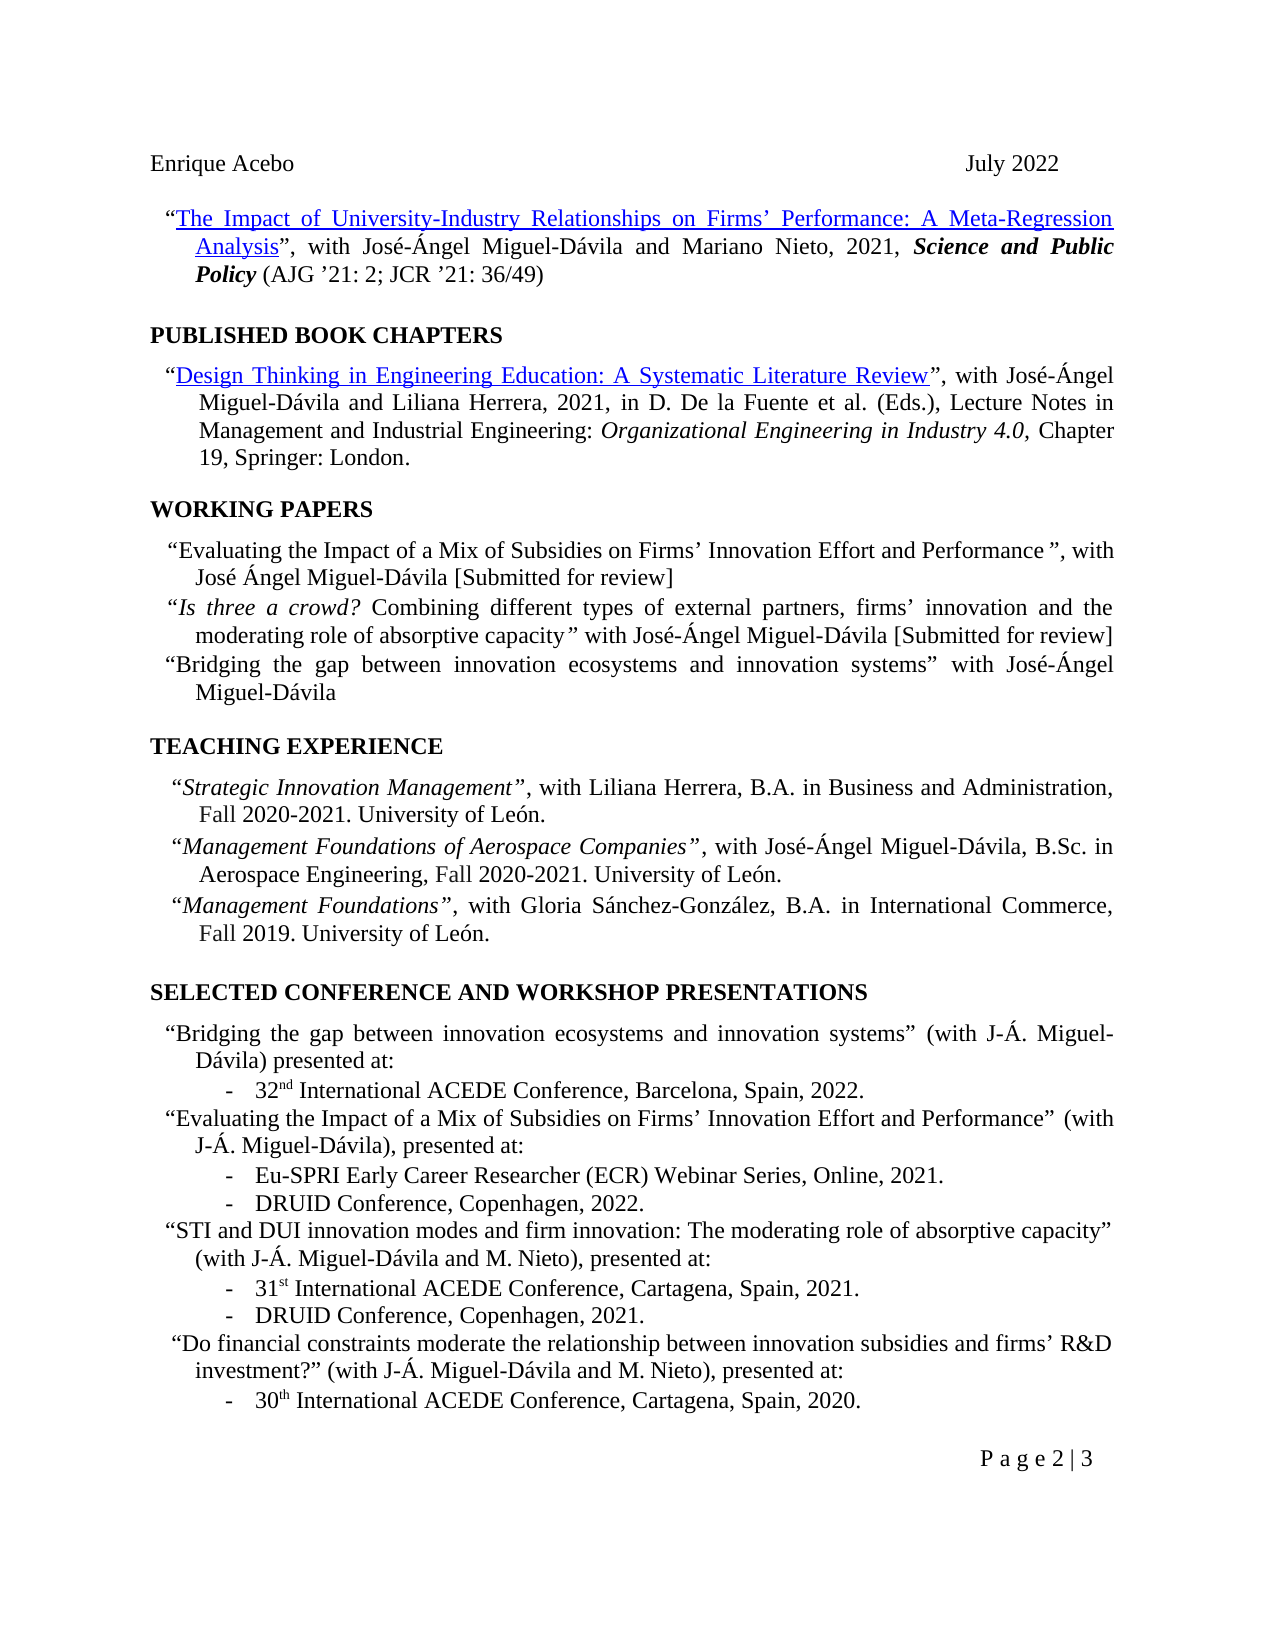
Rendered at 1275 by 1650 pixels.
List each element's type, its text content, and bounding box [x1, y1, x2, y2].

text “Is three a crowd? Combining different types of external partners, firms’ innovation and the moderating role of absorptive capacity” with José-Ángel Miguel-Dávila [Submitted for review] [165, 593, 1114, 648]
list 32nd International ACEDE Conference, Barcelona, Spain, 2022. [225, 1076, 1114, 1103]
subtitle WORKING PAPERS [150, 496, 1137, 523]
text “Bridging the gap between innovation ecosystems and innovation systems” with José-Ángel Miguel-Dávila [165, 650, 1114, 706]
text “Design Thinking in Engineering Education: A Systematic Literature Review”, with José-Ángel Miguel-Dávila and Liliana Herrera, 2021, in D. De la Fuente et al. (Eds.), Lecture Notes in Management and Industrial Engineering: Organizational Engineering in Industry 4.0, Chapter 19, Springer: London. [165, 362, 1114, 471]
subtitle TEACHING EXPERIENCE [150, 733, 1137, 760]
list DRUID Conference, Copenhagen, 2021. [225, 1301, 1114, 1329]
text “Management Foundations”, with Gloria Sánchez-González, B.A. in International Commerce, Fall 2019. University of León. [169, 891, 1114, 947]
list 30th International ACEDE Conference, Cartagena, Spain, 2020. [225, 1386, 1114, 1414]
text “Do financial constraints moderate the relationship between innovation subsidies and firms’ R&D investment?” (with J-Á. Miguel-Dávila and M. Nieto), presented at: [171, 1329, 1114, 1384]
text “The Impact of University-Industry Relationships on Firms’ Performance: A Meta-Regression Analysis”, with José-Ángel Miguel-Dávila and Mariano Nieto, 2021, Science and Public Policy (AJG ’21: 2; JCR ’21: 36/49) [165, 204, 1114, 287]
list Eu-SPRI Early Career Researcher (ECR) Webinar Series, Online, 2021. [225, 1161, 1114, 1188]
subtitle PUBLISHED BOOK CHAPTERS [150, 322, 1137, 349]
subtitle SELECTED CONFERENCE AND WORKSHOP PRESENTATIONS [150, 979, 1137, 1006]
text “Bridging the gap between innovation ecosystems and innovation systems” (with J-Á. Miguel-Dávila) presented at: [165, 1019, 1114, 1074]
text “Strategic Innovation Management”, with Liliana Herrera, B.A. in Business and Administration, Fall 2020-2021. University of León. [169, 773, 1114, 828]
text “Management Foundations of Aerospace Companies”, with José-Ángel Miguel-Dávila, B.Sc. in Aerospace Engineering, Fall 2020-2021. University of León. [169, 832, 1114, 887]
list 31st International ACEDE Conference, Cartagena, Spain, 2021. [225, 1273, 1114, 1301]
text “STI and DUI innovation modes and firm innovation: The moderating role of absorptive capacity” (with J-Á. Miguel-Dávila and M. Nieto), presented at: [165, 1216, 1114, 1271]
text “Evaluating the Impact of a Mix of Subsidies on Firms’ Innovation Effort and Performance”, with José Ángel Miguel-Dávila [Submitted for review] [165, 536, 1114, 591]
list DRUID Conference, Copenhagen, 2022. [225, 1188, 1114, 1216]
text “Evaluating the Impact of a Mix of Subsidies on Firms’ Innovation Effort and Performance” (with J-Á. Miguel-Dávila), presented at: [165, 1104, 1114, 1159]
